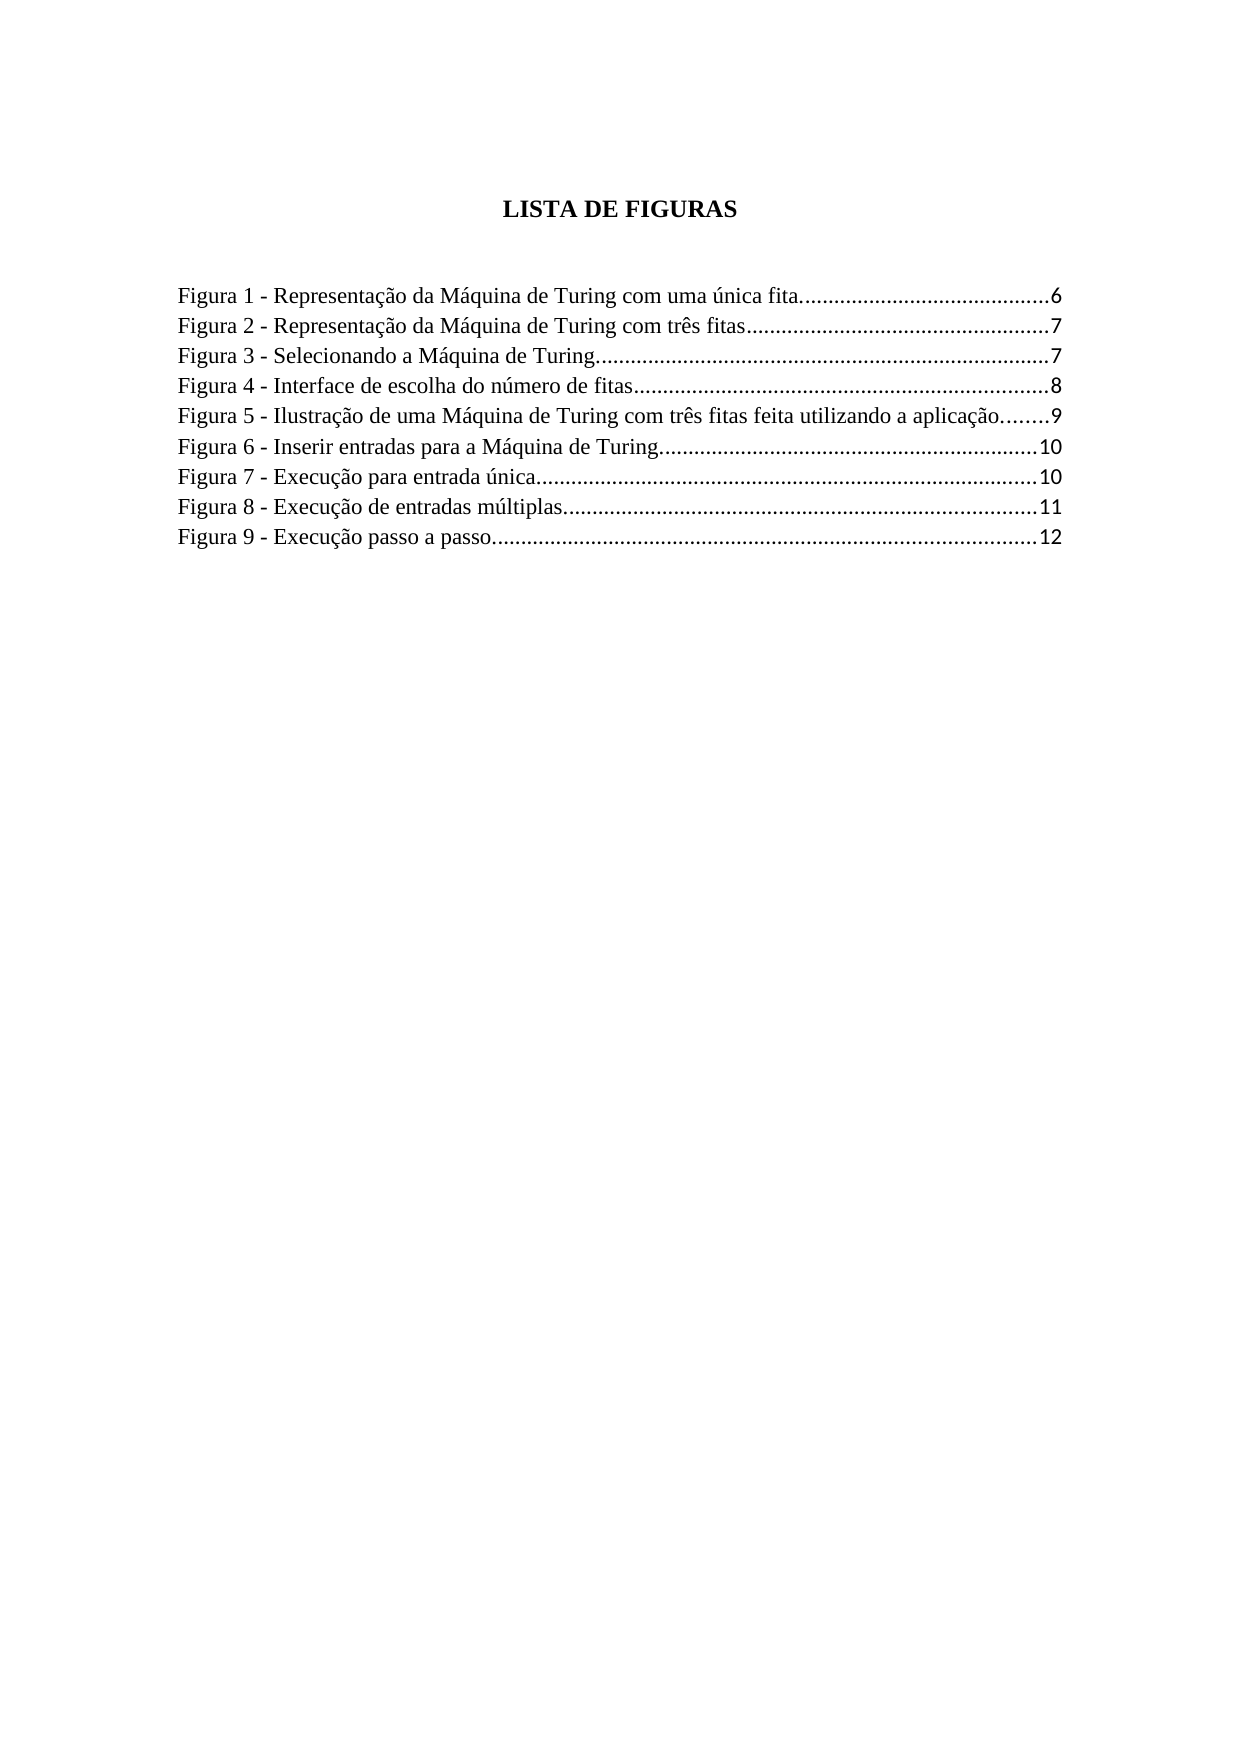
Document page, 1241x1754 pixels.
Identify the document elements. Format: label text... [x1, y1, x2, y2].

text Figura 6 - Inserir entradas para a Máquina de Turing. 10 [177, 432, 1063, 460]
text Figura 7 - Execução para entrada única. 10 [177, 462, 1063, 490]
text Figura 1 - Representação da Máquina de Turing com uma única fita. 6 [177, 281, 1063, 309]
text LISTA DE FIGURAS [177, 194, 1063, 223]
text Figura 3 - Selecionando a Máquina de Turing. 7 [177, 341, 1063, 369]
text Figura 4 - Interface de escolha do número de fitas 8 [177, 371, 1063, 399]
text Figura 8 - Execução de entradas múltiplas. 11 [177, 492, 1063, 520]
text Figura 2 - Representação da Máquina de Turing com três fitas 7 [177, 311, 1063, 339]
text Figura 9 - Execução passo a passo. 12 [177, 522, 1063, 550]
text Figura 5 - Ilustração de uma Máquina de Turing com três fitas feita utilizando a aplicação. 9 [177, 402, 1063, 429]
